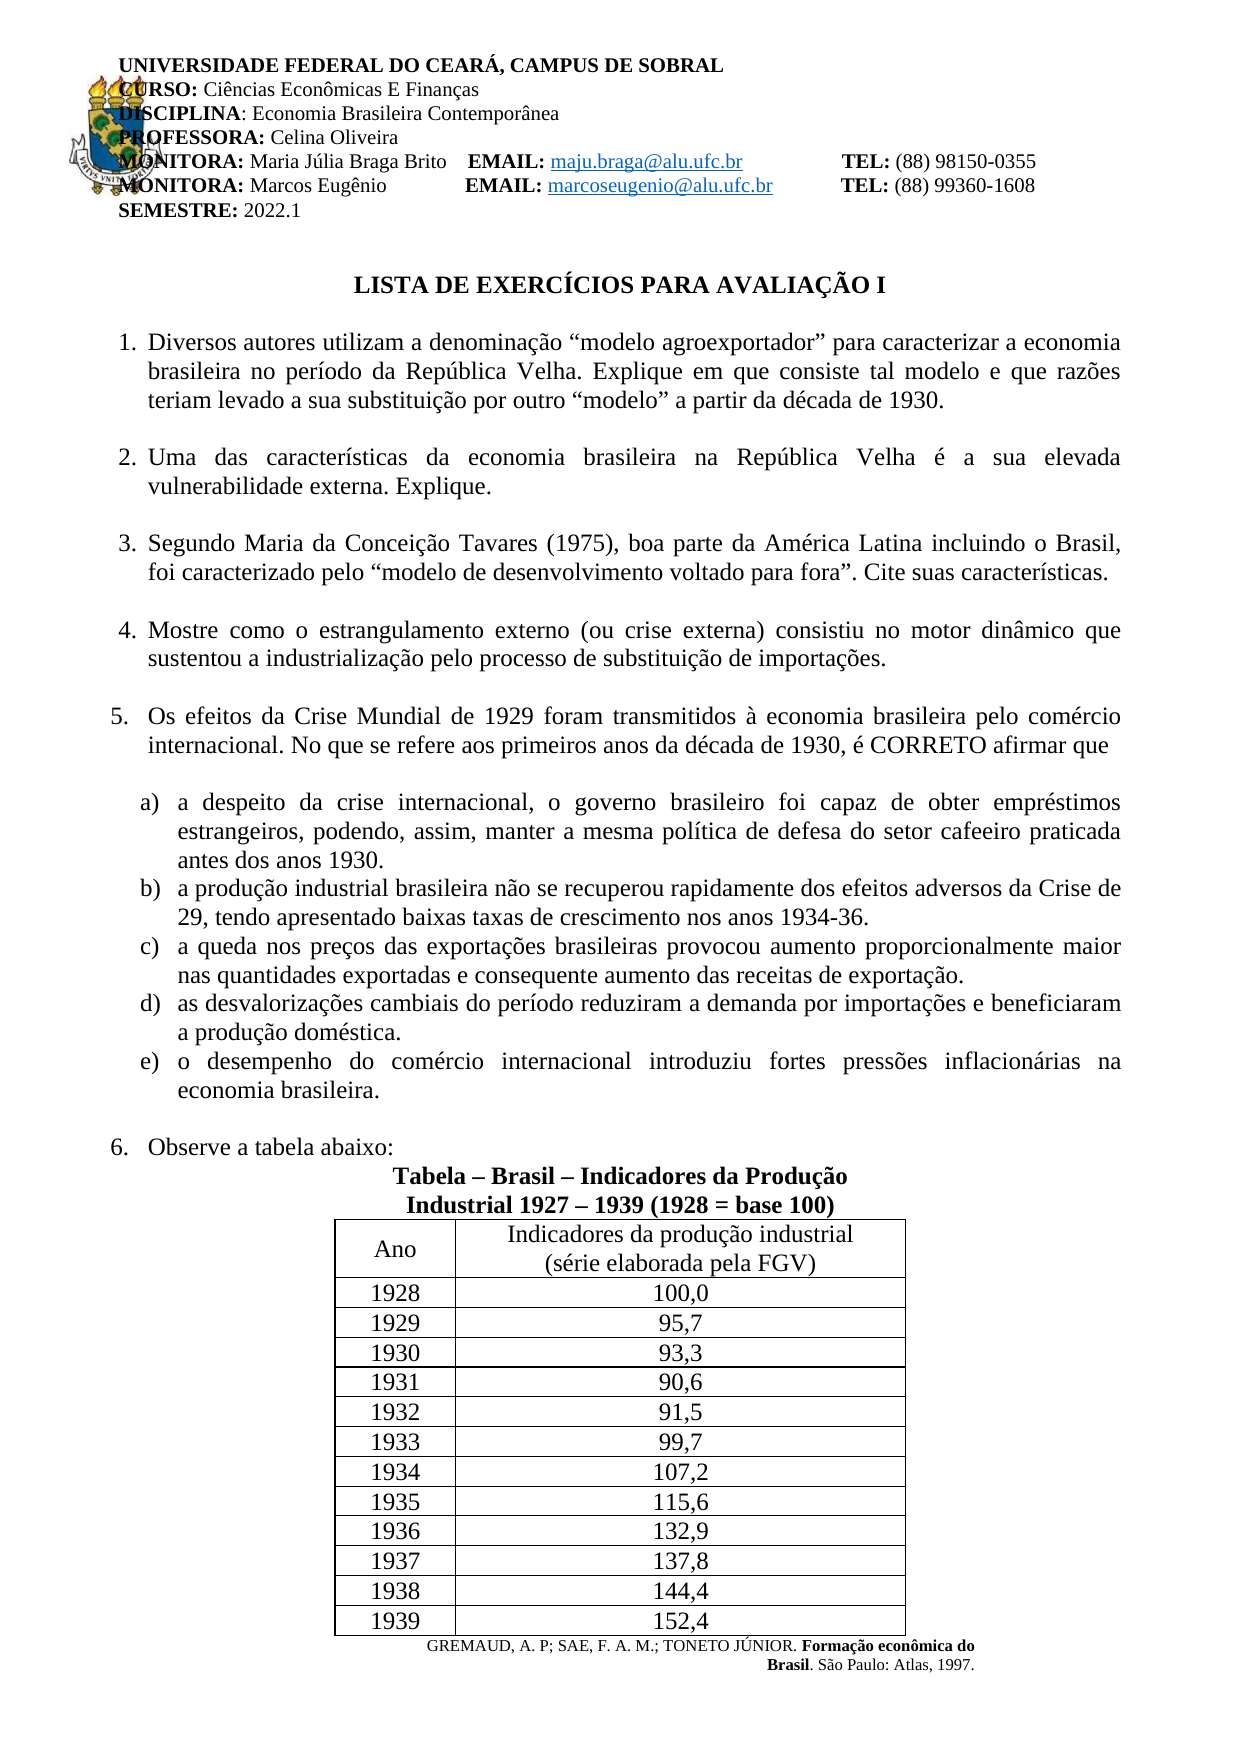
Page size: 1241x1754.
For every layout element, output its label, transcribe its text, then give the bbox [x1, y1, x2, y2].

picture [54, 74, 178, 198]
table_cell 1938 [336, 1576, 455, 1605]
table_cell 115,6 [456, 1487, 905, 1515]
table_header Ano [336, 1220, 455, 1277]
table_cell 1939 [336, 1606, 455, 1634]
table_cell 152,4 [456, 1606, 905, 1634]
table_cell 100,0 [456, 1278, 905, 1307]
table_cell 1928 [336, 1278, 455, 1307]
table_cell 90,6 [456, 1368, 905, 1396]
table_cell 144,4 [456, 1576, 905, 1605]
list Uma das características da economia brasileira na República Velha é a sua elevada vulnerabilidade externa. Explique. [118, 442, 1122, 500]
table_cell 1936 [336, 1516, 455, 1545]
list o desempenho do comércio internacional introduziu fortes pressões inflacionárias na economia brasileira. [140, 1046, 1122, 1103]
table_cell 91,5 [456, 1397, 905, 1426]
table_cell 107,2 [456, 1457, 905, 1486]
list Segundo Maria da Conceição Tavares (1975), boa parte da América Latina incluindo o Brasil, foi caracterizado pelo “modelo de desenvolvimento voltado para fora”. Cite suas características. [118, 528, 1122, 586]
table_cell 93,3 [456, 1338, 905, 1366]
list a produção industrial brasileira não se recuperou rapidamente dos efeitos adversos da Crise de 29, tendo apresentado baixas taxas de crescimento nos anos 1934-36. [140, 873, 1122, 931]
table_cell 1933 [336, 1427, 455, 1456]
list Os efeitos da Crise Mundial de 1929 foram transmitidos à economia brasileira pelo comércio internacional. No que se refere aos primeiros anos da década de 1930, é CORRETO afirmar que [110, 701, 1122, 758]
table_cell 132,9 [456, 1516, 905, 1545]
table_cell 1931 [336, 1368, 455, 1396]
table_header Indicadores da produção industrial (série elaborada pela FGV) [456, 1220, 905, 1277]
table_cell 137,8 [456, 1546, 905, 1575]
text GREMAUD, A. P; SAE, F. A. M.; TONETO JÚNIOR. Formação econômica do Brasil. São Paulo: Atlas, 1997. [399, 1636, 974, 1674]
list Observe a tabela abaixo: [110, 1132, 1122, 1161]
table_cell 1929 [336, 1308, 455, 1337]
list Diversos autores utilizam a denominação “modelo agroexportador” para caracterizar a economia brasileira no período da República Velha. Explique em que consiste tal modelo e que razões teriam levado a sua substituição por outro “modelo” a partir da década de 1930. [118, 327, 1122, 413]
table_cell 1934 [336, 1457, 455, 1486]
table_cell 99,7 [456, 1427, 905, 1456]
table_cell 1935 [336, 1487, 455, 1515]
list a despeito da crise internacional, o governo brasileiro foi capaz de obter empréstimos estrangeiros, podendo, assim, manter a mesma política de defesa do setor cafeeiro praticada antes dos anos 1930. [140, 787, 1122, 873]
text Tabela – Brasil – Indicadores da Produção Industrial 1927 – 1939 (1928 = base 100) [118, 1161, 1122, 1218]
table_cell 1937 [336, 1546, 455, 1575]
list Mostre como o estrangulamento externo (ou crise externa) consistiu no motor dinâmico que sustentou a industrialização pelo processo de substituição de importações. [118, 615, 1122, 672]
table_cell 95,7 [456, 1308, 905, 1337]
table_cell 1932 [336, 1397, 455, 1426]
list as desvalorizações cambiais do período reduziram a demanda por importações e beneficiaram a produção doméstica. [140, 988, 1122, 1046]
list a queda nos preços das exportações brasileiras provocou aumento proporcionalmente maior nas quantidades exportadas e consequente aumento das receitas de exportação. [140, 931, 1122, 988]
table_cell 1930 [336, 1338, 455, 1366]
text LISTA DE EXERCÍCIOS PARA AVALIAÇÃO I [118, 270, 1122, 298]
